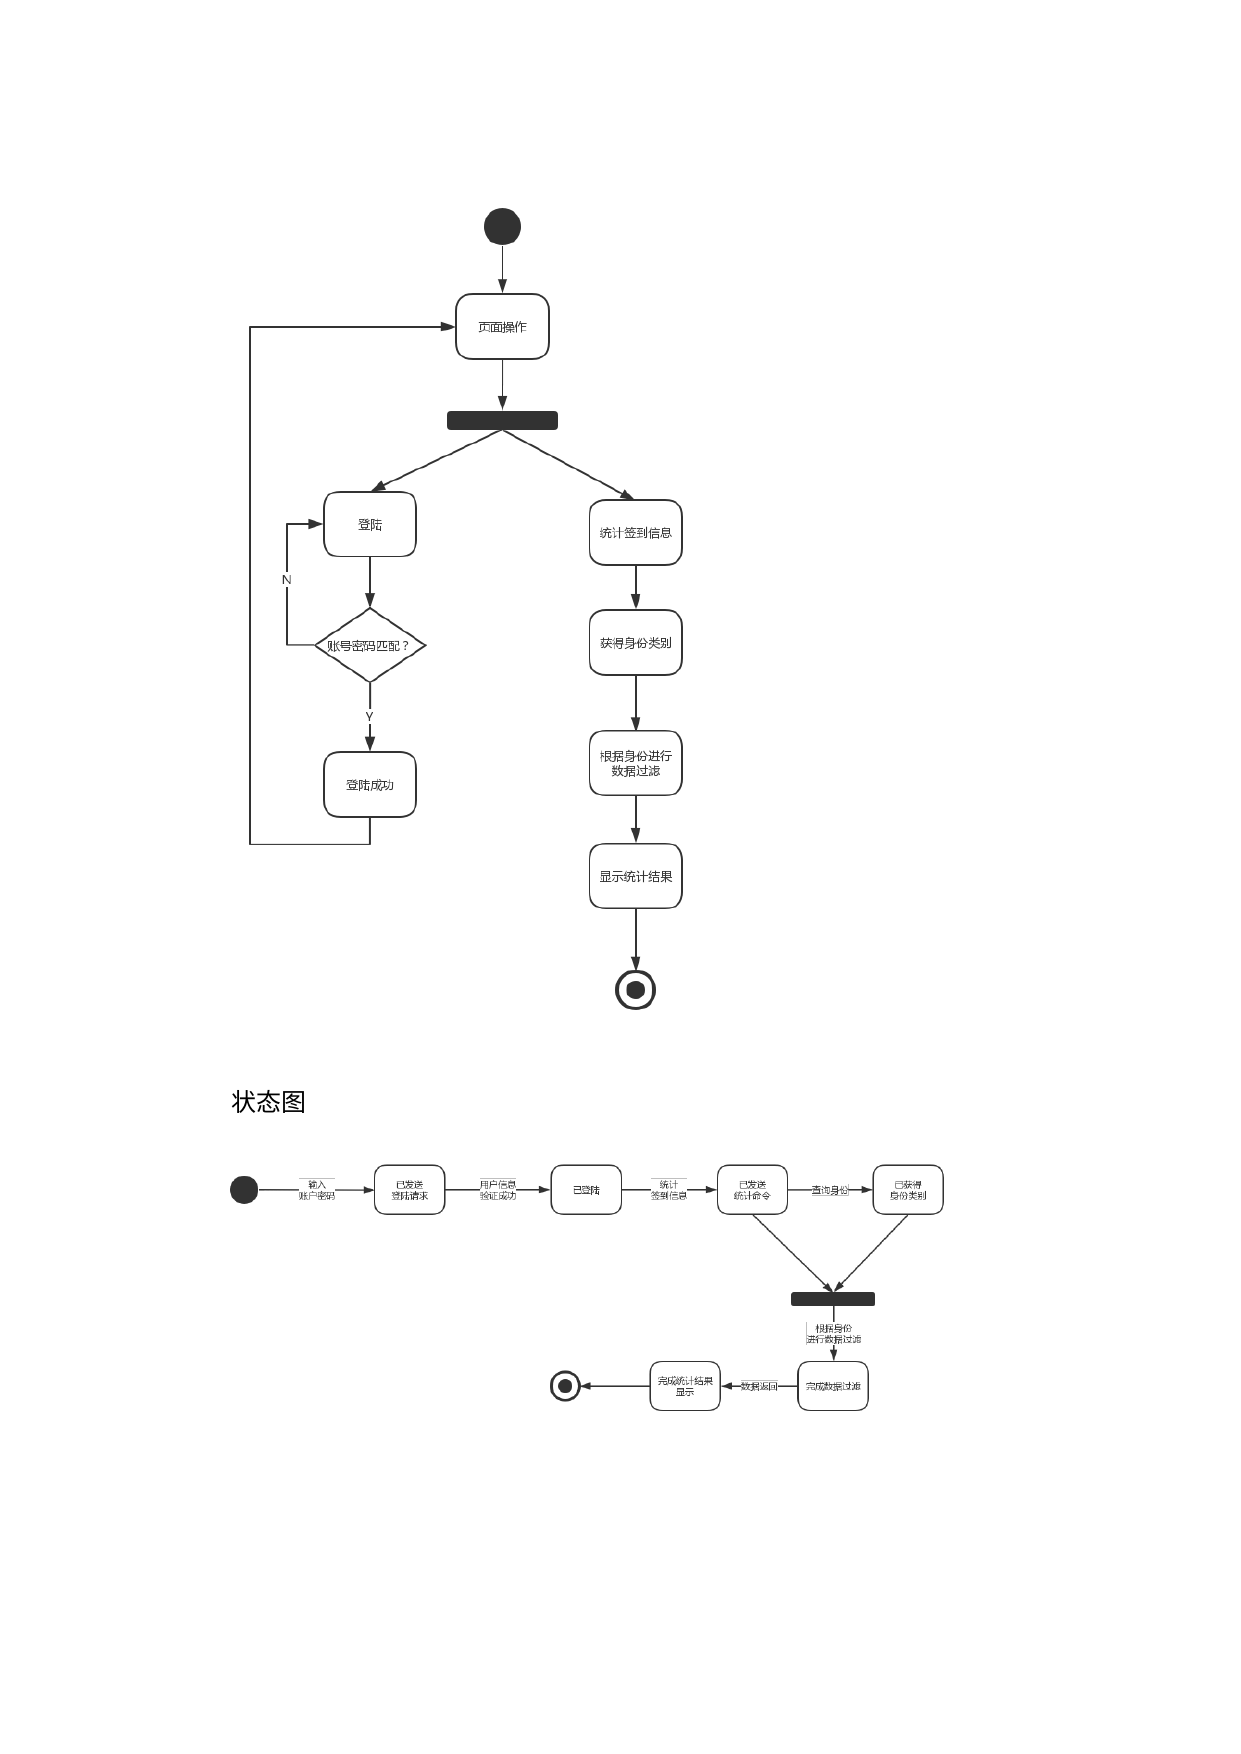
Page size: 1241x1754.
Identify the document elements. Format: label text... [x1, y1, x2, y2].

picture [187, 1137, 1015, 1453]
text 状态图 [187, 1083, 1053, 1119]
picture [187, 162, 739, 1070]
